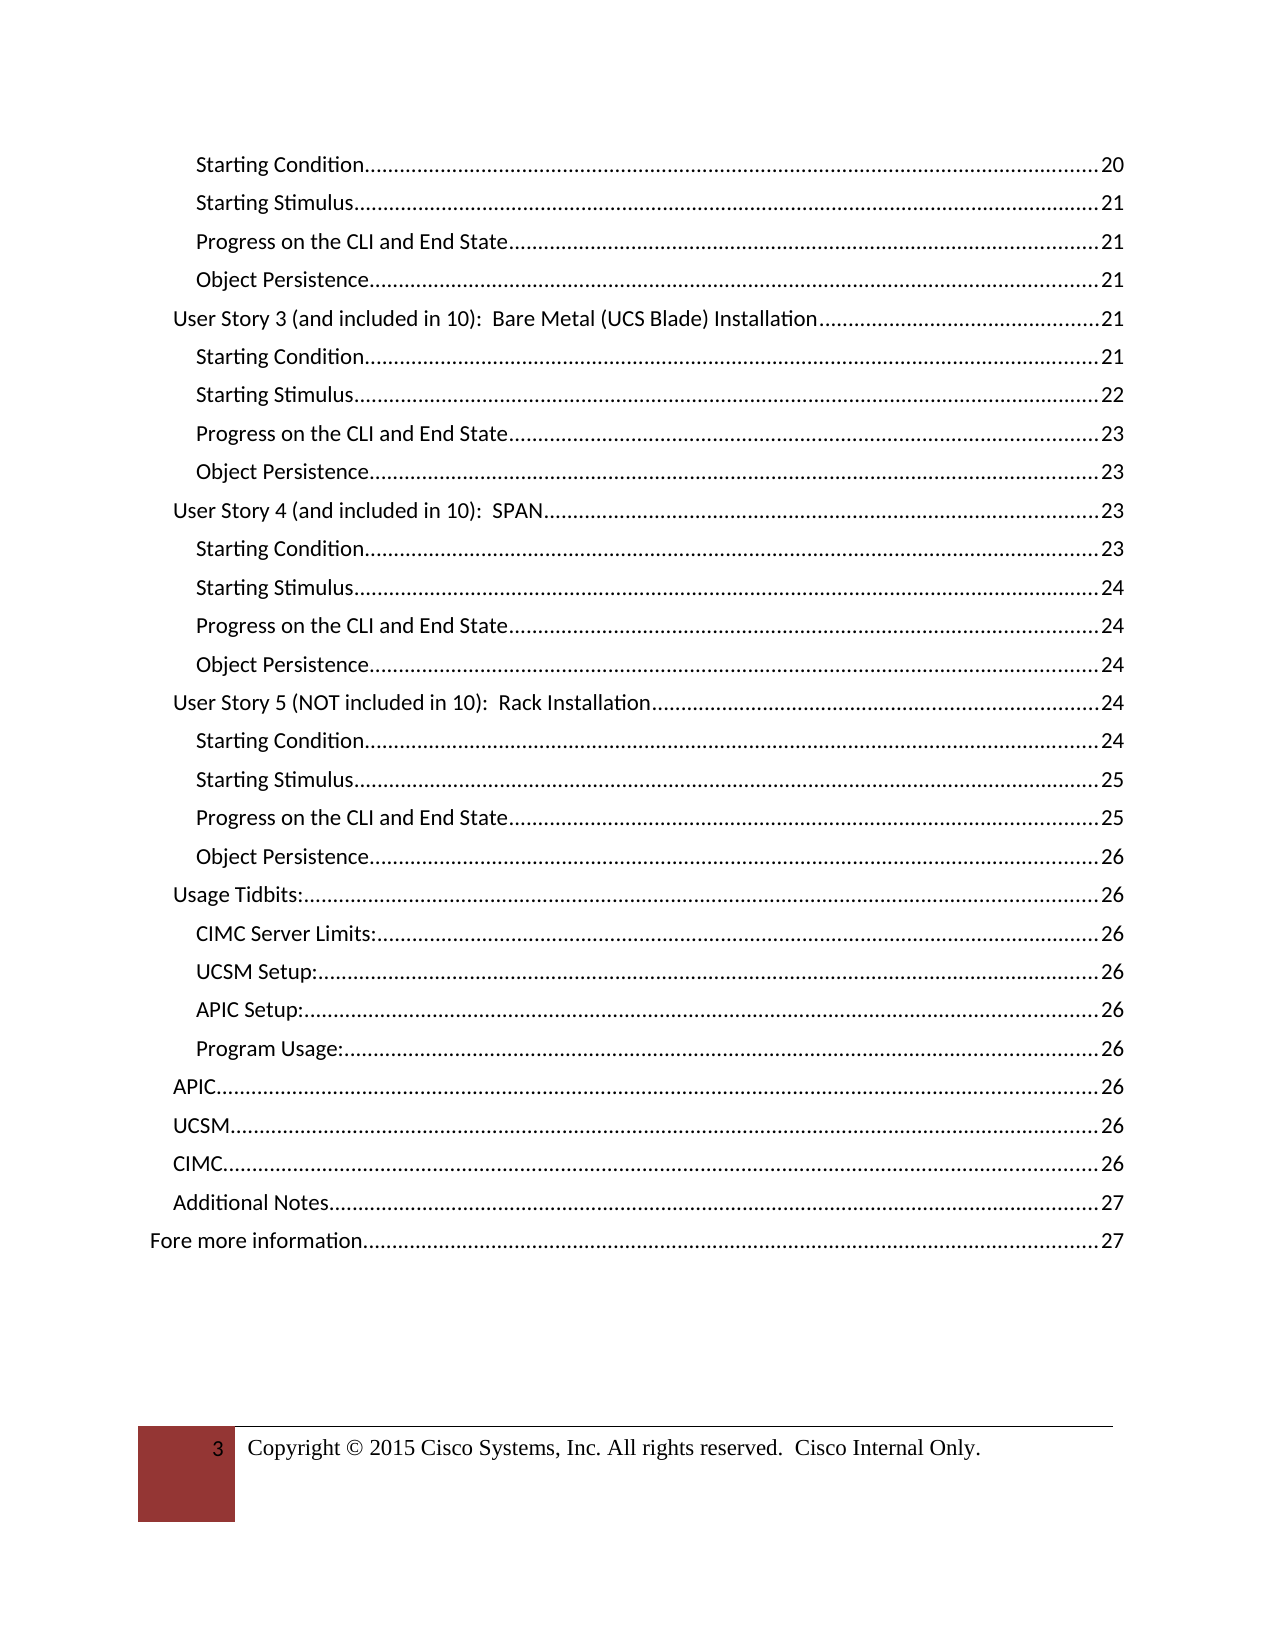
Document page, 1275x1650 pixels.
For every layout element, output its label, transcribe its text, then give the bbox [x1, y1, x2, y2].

text Progress on the CLI and End State 24 [196, 611, 1125, 639]
text CIMC 26 [173, 1149, 1125, 1177]
text Additional Notes 27 [173, 1188, 1125, 1216]
text Starting Condition 23 [196, 534, 1125, 562]
text User Story 4 (and included in 10): SPAN 23 [173, 496, 1125, 524]
text Starting Condition 21 [196, 342, 1125, 370]
text CIMC Server Limits: 26 [196, 919, 1125, 947]
text UCSM Setup: 26 [196, 957, 1125, 985]
text Starting Condition 20 [196, 150, 1125, 178]
text APIC 26 [173, 1072, 1125, 1101]
text User Story 5 (NOT included in 10): Rack Installation 24 [173, 688, 1125, 716]
text Object Persistence 21 [196, 265, 1125, 293]
text Starting Stimulus 25 [196, 765, 1125, 793]
text Object Persistence 24 [196, 650, 1125, 678]
text Starting Condition 24 [196, 727, 1125, 754]
text Starting Stimulus 21 [196, 188, 1125, 216]
text Object Persistence 23 [196, 457, 1125, 486]
text Fore more information 27 [150, 1226, 1125, 1254]
text Object Persistence 26 [196, 842, 1125, 870]
text UCSM 26 [173, 1111, 1125, 1139]
text Program Usage: 26 [196, 1034, 1125, 1062]
text Starting Stimulus 24 [196, 573, 1125, 601]
text Usage Tidbits: 26 [173, 880, 1125, 908]
text Progress on the CLI and End State 23 [196, 419, 1125, 447]
text Starting Stimulus 22 [196, 381, 1125, 409]
text User Story 3 (and included in 10): Bare Metal (UCS Blade) Installation 21 [173, 304, 1125, 332]
text Progress on the CLI and End State 21 [196, 227, 1125, 255]
text Progress on the CLI and End State 25 [196, 803, 1125, 831]
text APIC Setup: 26 [196, 996, 1125, 1024]
